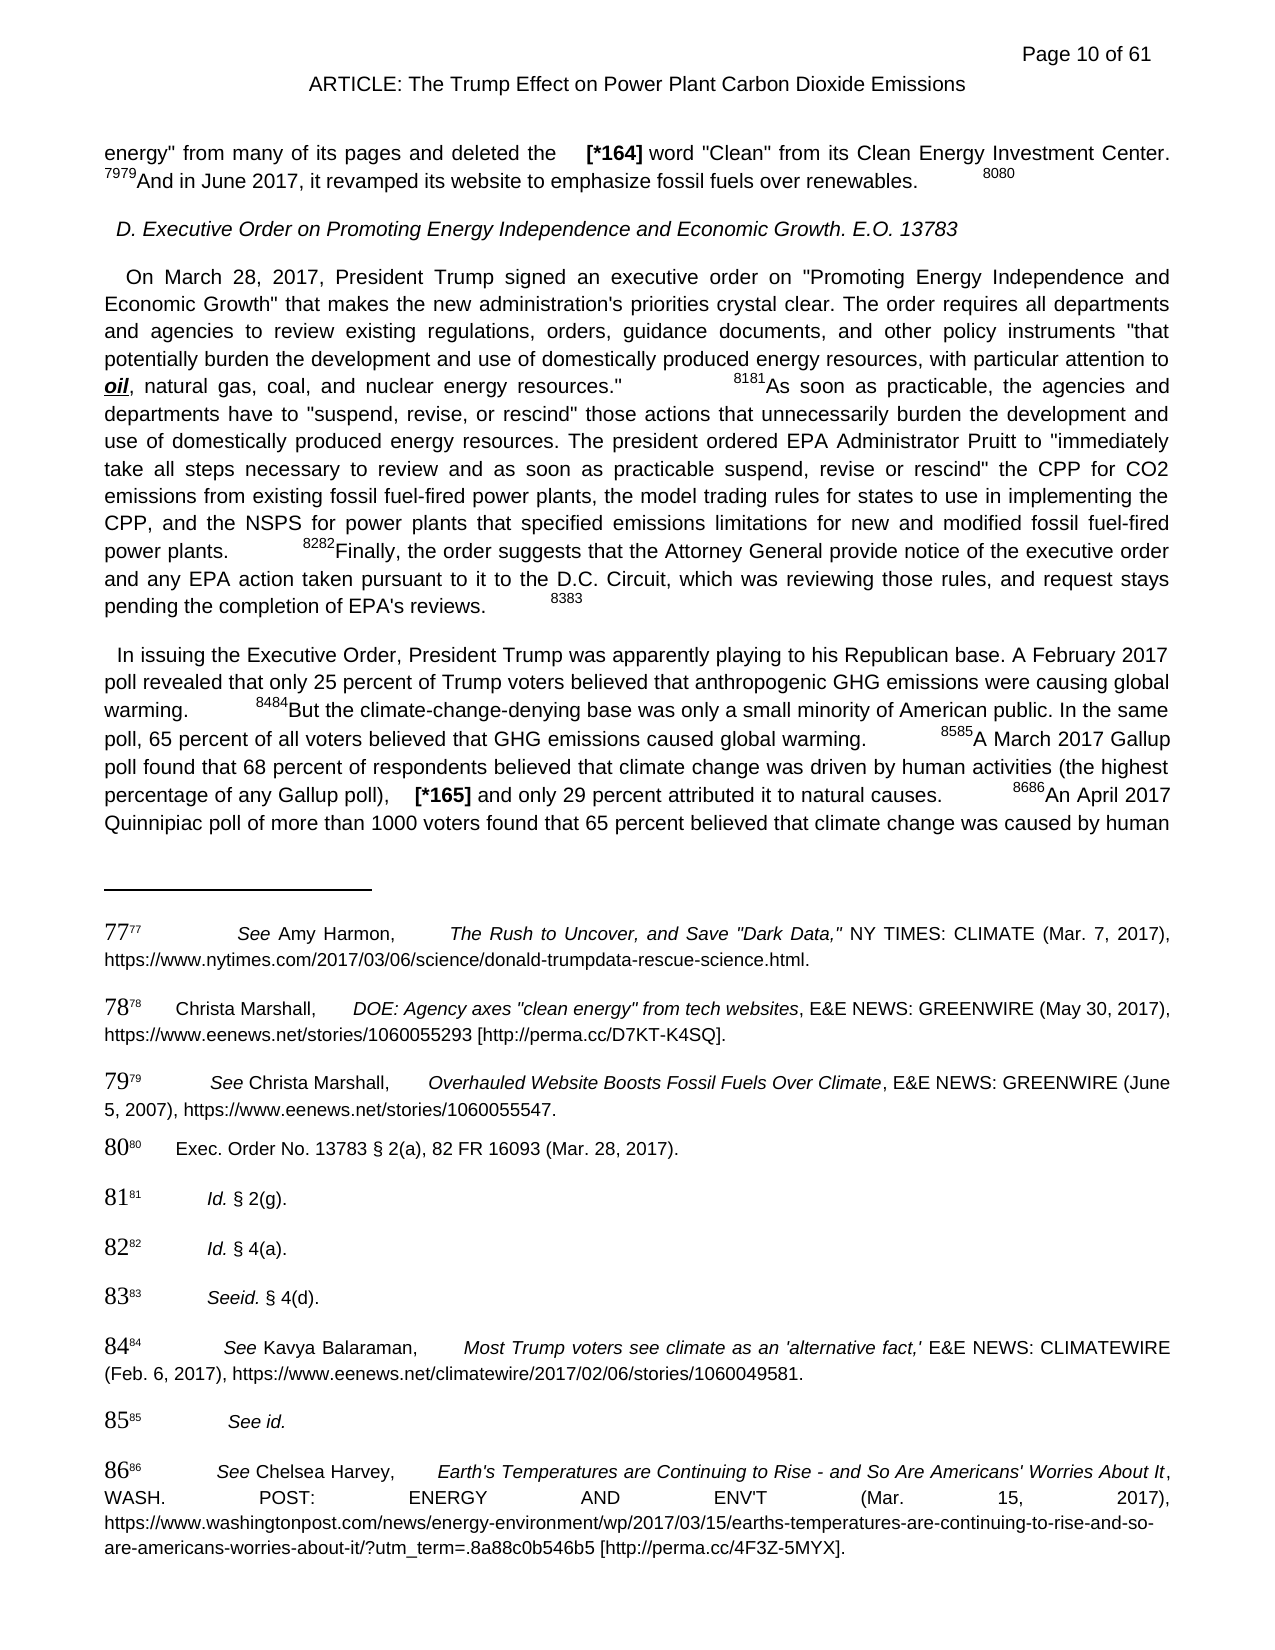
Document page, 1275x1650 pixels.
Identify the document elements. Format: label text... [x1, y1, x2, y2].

text On March 28, 2017, President Trump signed an executive order on "Promoting Energy Independence and Economic Growth" that makes the new administration's priorities crystal clear. The order requires all departments and agencies to review existing regulations, orders, guidance documents, and other policy instruments "that potentially burden the development and use of domestically produced energy resources, with particular attention to oil, natural gas, coal, and nuclear energy resources." 81As soon as practicable, the agencies and departments have to "suspend, revise, or rescind" those actions that unnecessarily burden the development and use of domestically produced energy resources. The president ordered EPA Administrator Pruitt to "immediately take all steps necessary to review and as soon as practicable suspend, revise or rescind" the CPP for CO2 emissions from existing fossil fuel-fired power plants, the model trading rules for states to use in implementing the CPP, and the NSPS for power plants that specified emissions limitations for new and modified fossil fuel-fired power plants. 82Finally, the order suggests that the Attorney General provide notice of the executive order and any EPA action taken pursuant to it to the D.C. Circuit, which was reviewing those rules, and request stays pending the completion of EPA's reviews. 83 [104, 262, 1171, 619]
text D. Executive Order on Promoting Energy Independence and Economic Growth. E.O. 13783 [104, 214, 1171, 241]
text In issuing the Executive Order, President Trump was apparently playing to his Republican base. A February 2017 poll revealed that only 25 percent of Trump voters believed that anthropogenic GHG emissions were causing global warming. 84But the climate-change-denying base was only a small minority of American public. In the same poll, 65 percent of all voters believed that GHG emissions caused global warming. 85A March 2017 Gallup poll found that 68 percent of respondents believed that climate change was driven by human activities (the highest percentage of any Gallup poll), [*165] and only 29 percent attributed it to natural causes. 86An April 2017 Quinnipiac poll of more than 1000 voters found that 65 percent believed that climate change was caused by human activities. 87And a large poll of more than 1200 adults conducted by the Yale Program on Climate Change Communication and the George Mason University Center for Climate Change Communication in April 2017 found that 70 percent of respondents thought climate change was happening and that 58 percent thought that it was mostly caused by humans. 88 [104, 640, 1171, 834]
